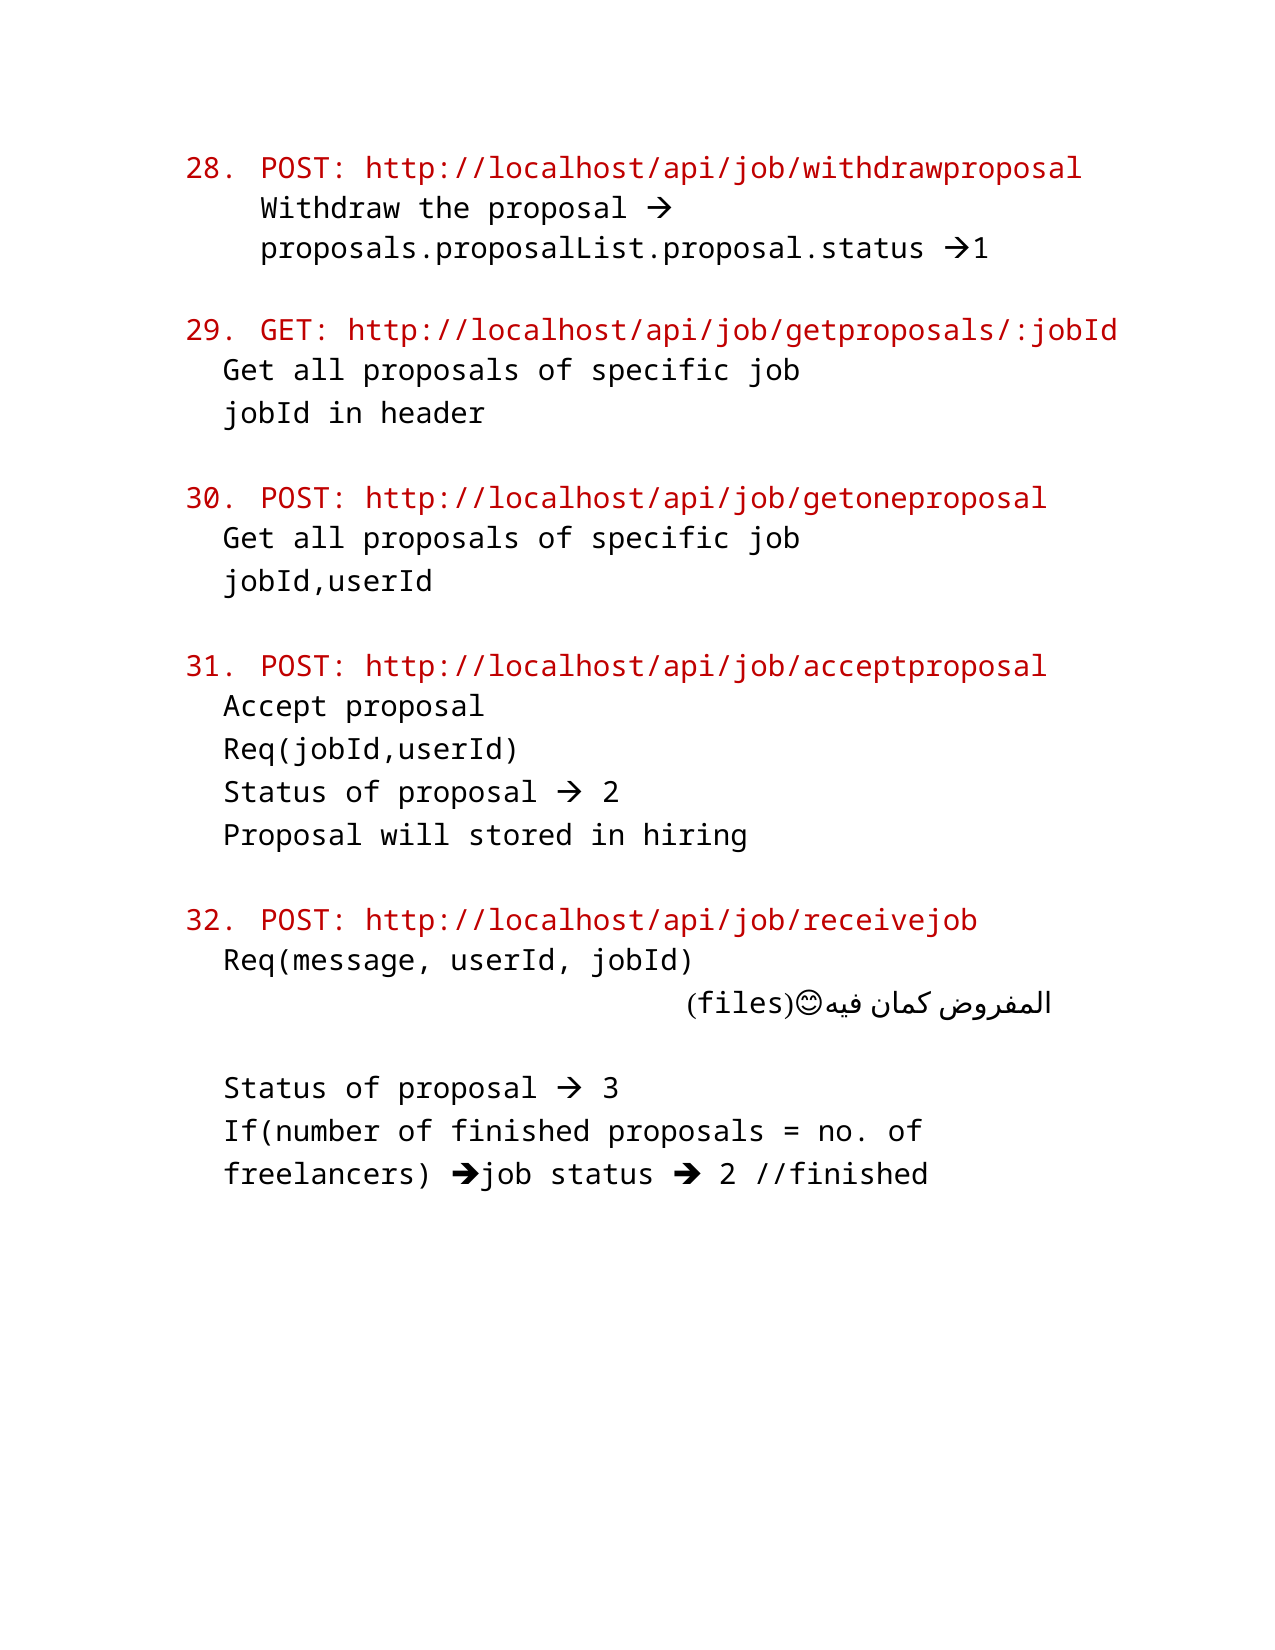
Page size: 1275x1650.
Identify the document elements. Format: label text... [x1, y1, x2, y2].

list Get all proposals of specific job [223, 517, 1127, 557]
list POST: http://localhost/api/job/receivejob [185, 899, 1127, 939]
list Req(message, userId, jobId) [223, 939, 1127, 979]
list Accept proposal [223, 685, 1127, 725]
list jobId in header [223, 392, 1127, 432]
list POST: http://localhost/api/job/acceptproposal [185, 646, 1127, 685]
list If(number of finished proposals = no. of freelancers) job status 2 //finished [223, 1110, 1127, 1193]
list POST: http://localhost/api/job/getoneproposal [185, 478, 1127, 517]
list Status of proposal 3 [223, 1068, 1127, 1107]
list Get all proposals of specific job [223, 349, 1127, 389]
list Req(jobId,userId) [223, 728, 1127, 768]
list المفروض كمان فيه(files) [148, 982, 1052, 1022]
list Withdraw the proposal proposals.proposalList.proposal.status 1 [260, 187, 1127, 267]
list GET: http://localhost/api/job/getproposals/:jobId [185, 309, 1127, 349]
list Status of proposal 2 [223, 771, 1127, 811]
list POST: http://localhost/api/job/withdrawproposal [185, 148, 1127, 187]
list Proposal will stored in hiring [223, 814, 1127, 853]
list jobId,userId [223, 560, 1127, 600]
